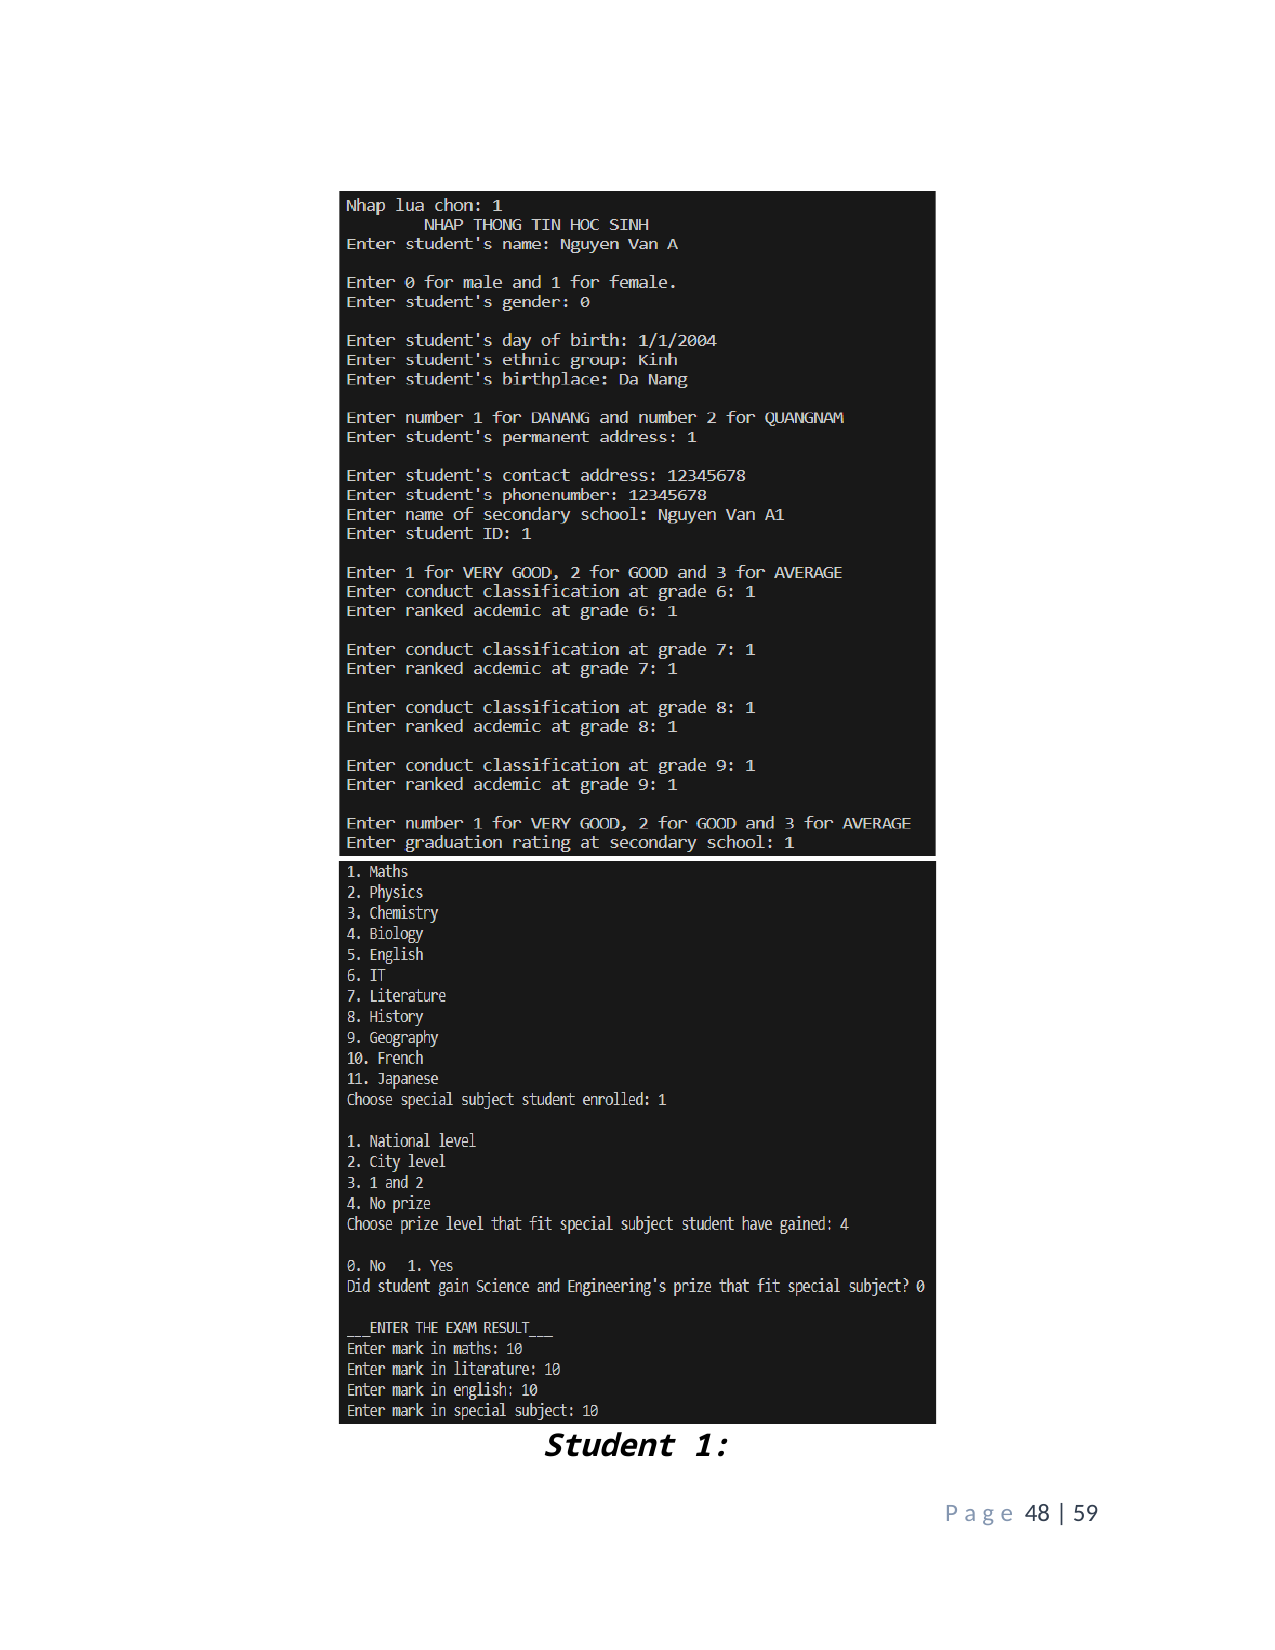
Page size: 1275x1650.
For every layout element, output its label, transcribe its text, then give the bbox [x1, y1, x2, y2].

picture [339, 191, 936, 856]
picture [338, 861, 937, 1424]
